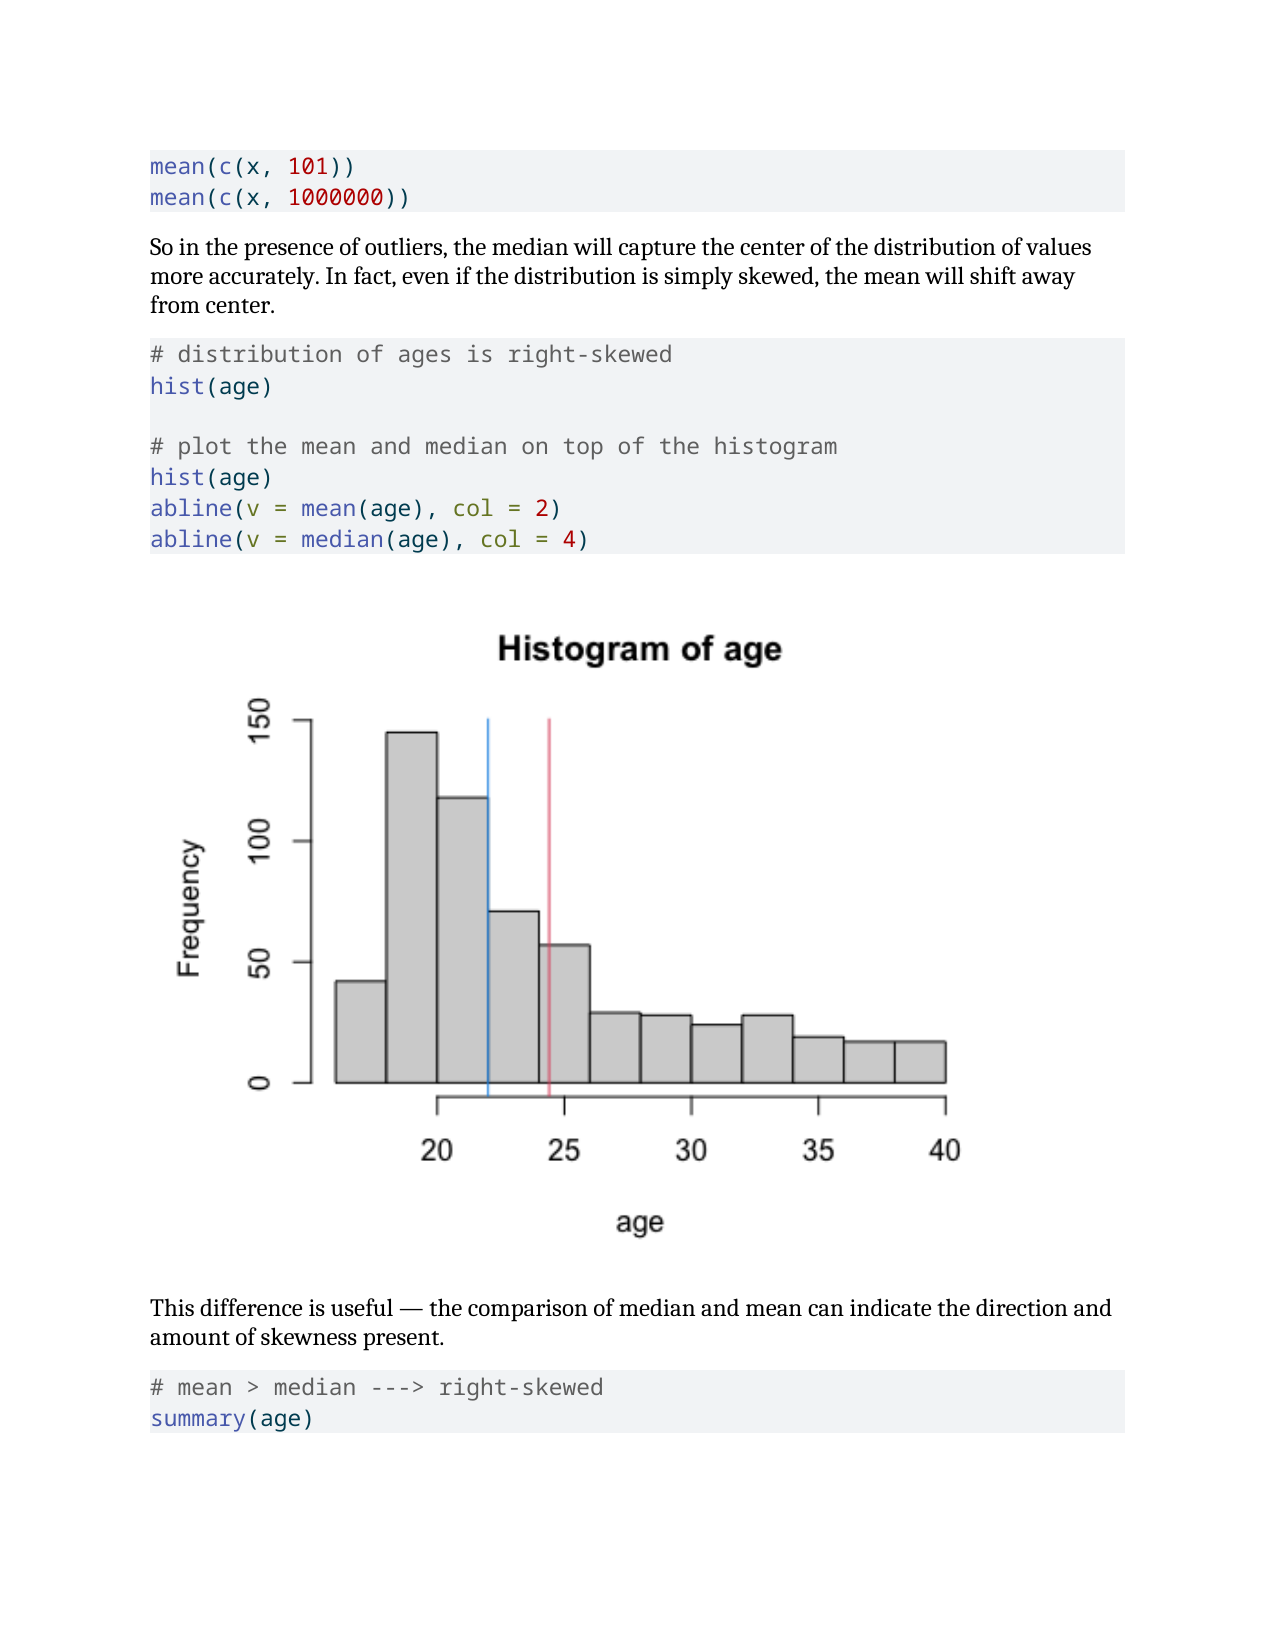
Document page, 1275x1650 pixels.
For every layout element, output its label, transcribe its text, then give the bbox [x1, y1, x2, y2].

text # mean > median ---> right-skewed summary(age) [315, 1370, 1125, 1433]
text So in the presence of outliers, the median will capture the center of the distribution of values more accurately. In fact, even if the distribution is simply skewed, the mean will shift away from center. [150, 233, 1125, 319]
text This difference is useful — the comparison of median and mean can indicate the direction and amount of skewness present. [150, 1294, 1125, 1352]
picture [168, 575, 1044, 1276]
text # distribution of ages is right-skewed hist(age) # plot the mean and median on top of the histogram hist(age) abline(v = mean(age), col = 2) abline(v = median(age), col = 4) [150, 338, 1125, 554]
